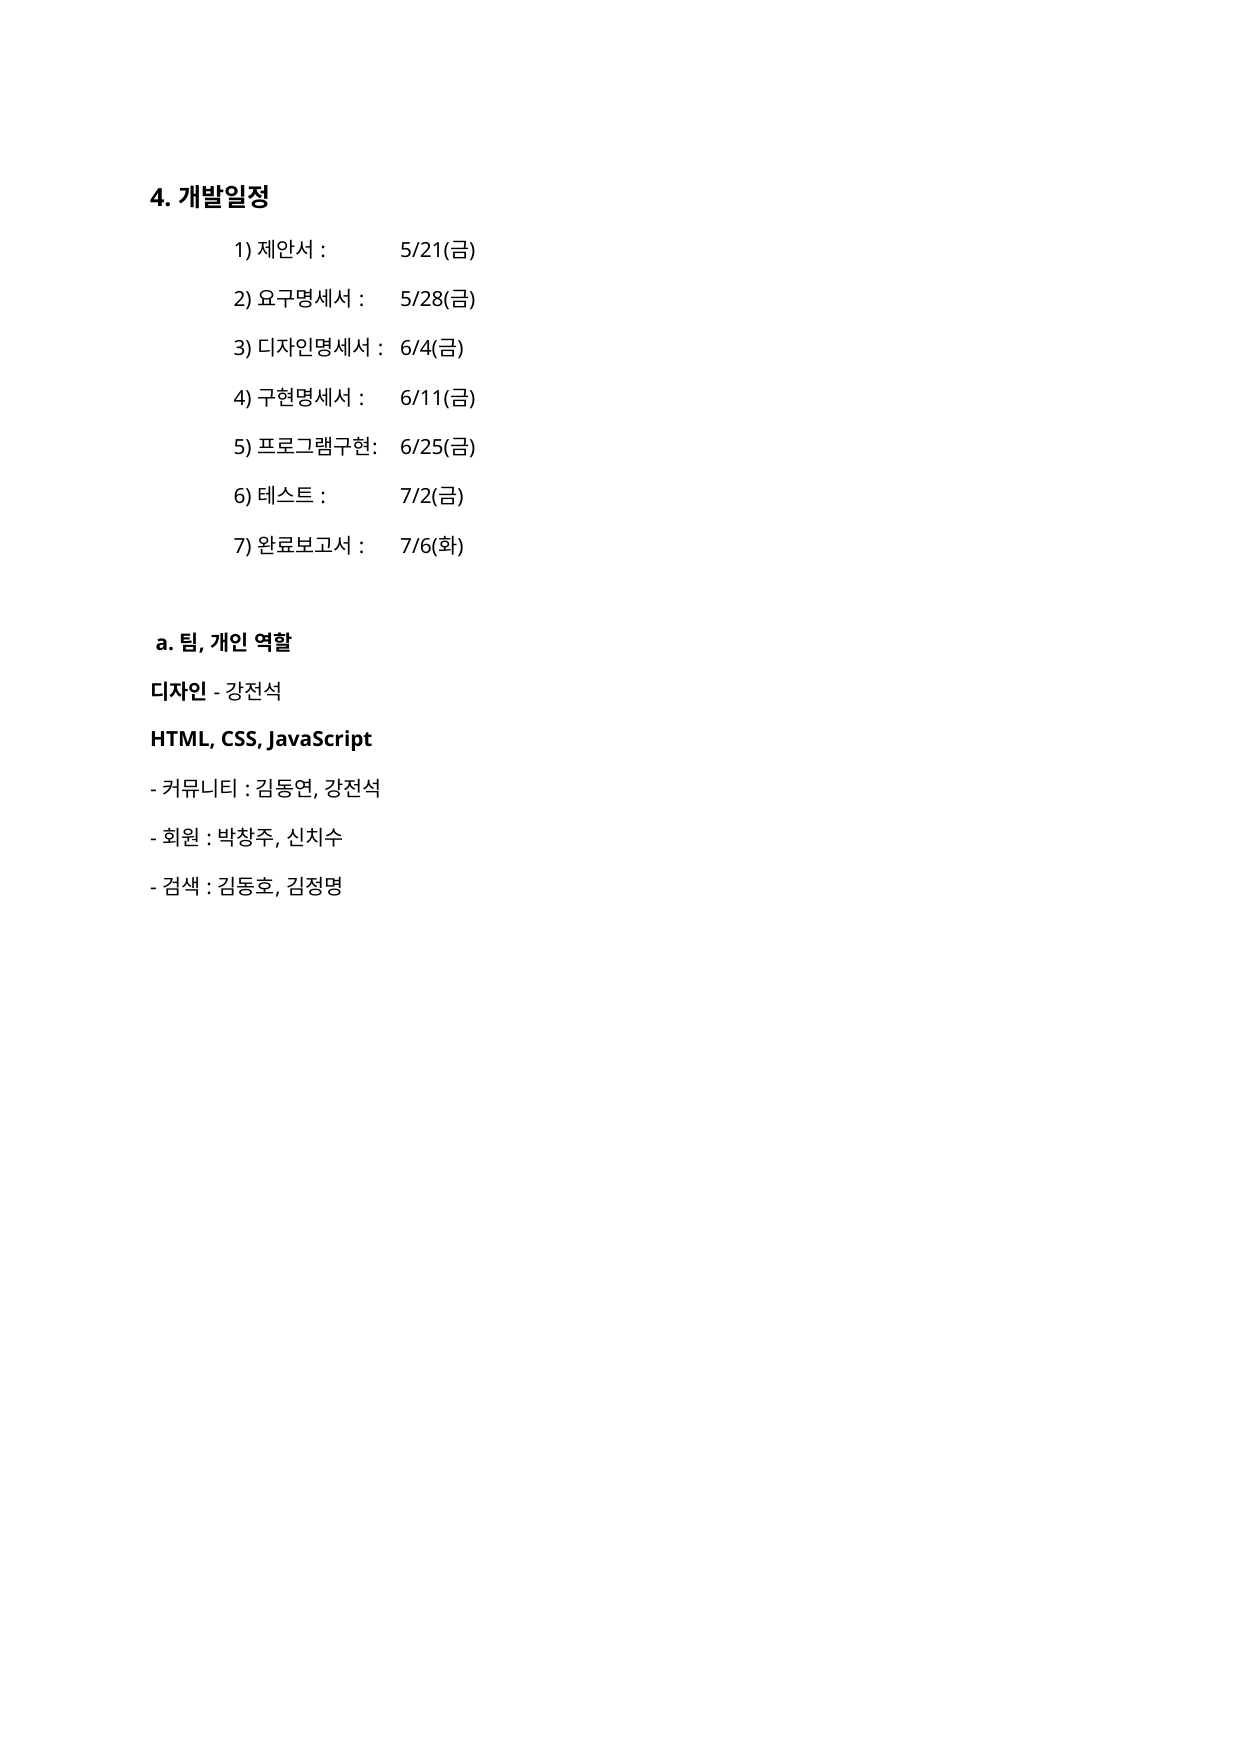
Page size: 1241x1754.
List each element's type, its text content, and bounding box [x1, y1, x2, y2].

text 1) 제안서 : 5/21(금) [150, 233, 1090, 263]
text HTML, CSS, JavaScript [150, 724, 1090, 753]
text a. 팀, 개인 역할 [150, 626, 1090, 656]
text 2) 요구명세서 : 5/28(금) [150, 282, 1090, 313]
text - 회원 : 박창주, 신치수 [150, 821, 1090, 852]
text 디자인 - 강전석 [150, 675, 1090, 706]
text 6) 테스트 : 7/2(금) [150, 480, 1090, 510]
text 5) 프로그램구현: 6/25(금) [150, 430, 1090, 461]
text 4. 개발일정 [150, 177, 1090, 213]
text - 커뮤니티 : 김동연, 강전석 [150, 772, 1090, 802]
text 7) 완료보고서 : 7/6(화) [150, 529, 1090, 559]
text 3) 디자인명세서 : 6/4(금) [150, 332, 1090, 362]
text 4) 구현명세서 : 6/11(금) [150, 381, 1090, 411]
text - 검색 : 김동호, 김정명 [150, 871, 1090, 901]
